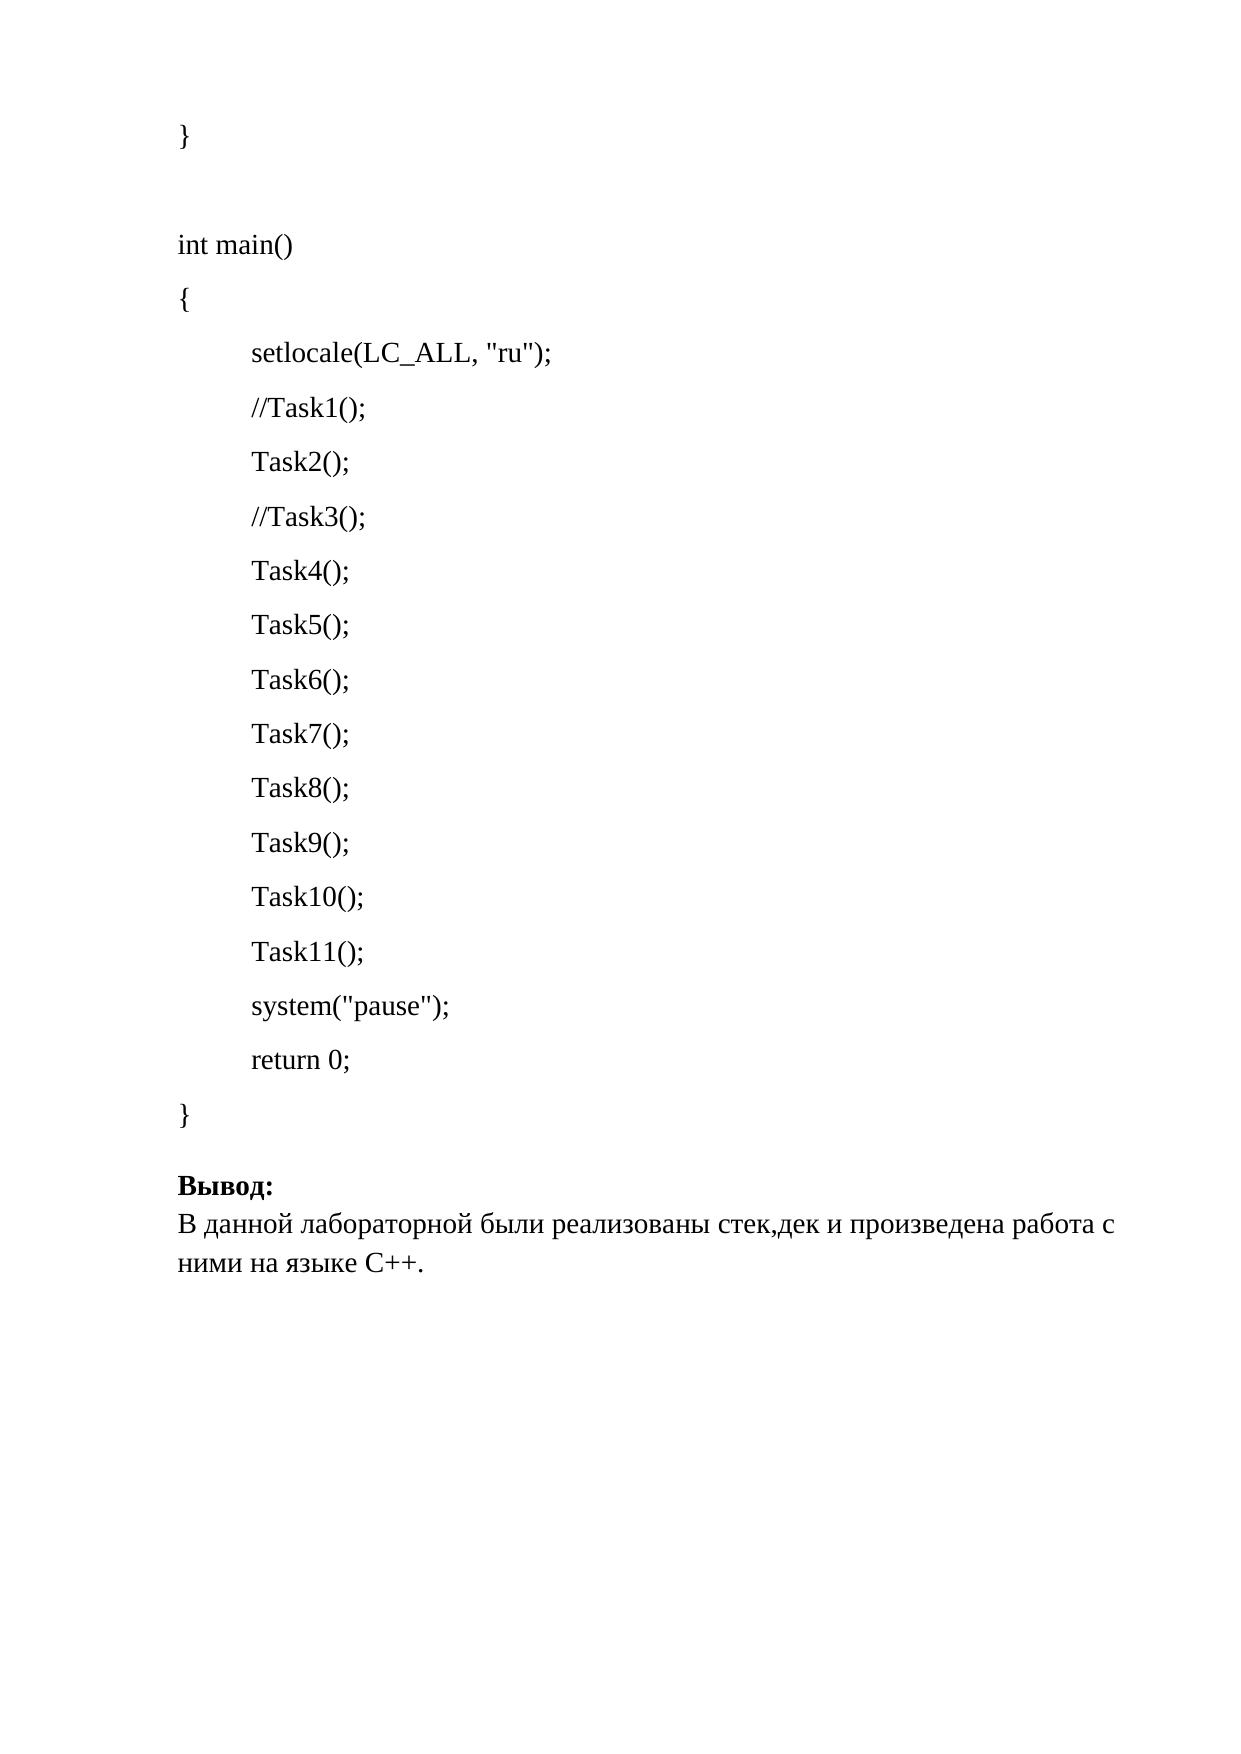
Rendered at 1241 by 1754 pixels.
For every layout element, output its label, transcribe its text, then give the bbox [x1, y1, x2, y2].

text Вывод: В данной лабораторной были реализованы стек,дек и произведена работа с ними на языке C++. [177, 1168, 1152, 1279]
text Task5(); [177, 607, 1152, 641]
text Task8(); [177, 771, 1152, 804]
text Task2(); [177, 444, 1152, 478]
text return 0; [177, 1042, 1152, 1076]
text Task9(); [177, 825, 1152, 858]
text Task11(); [177, 934, 1152, 967]
text system("pause"); [177, 988, 1152, 1022]
text //Task1(); [177, 390, 1152, 423]
text Task10(); [177, 879, 1152, 913]
text //Task3(); [177, 499, 1152, 532]
text { [177, 281, 1152, 315]
text Task7(); [177, 716, 1152, 750]
text } [177, 118, 1152, 152]
text setlocale(LC_ALL, "ru"); [177, 336, 1152, 369]
text Task6(); [177, 662, 1152, 695]
text } [177, 1097, 1152, 1130]
text Task4(); [177, 553, 1152, 587]
text int main() [177, 227, 1152, 260]
